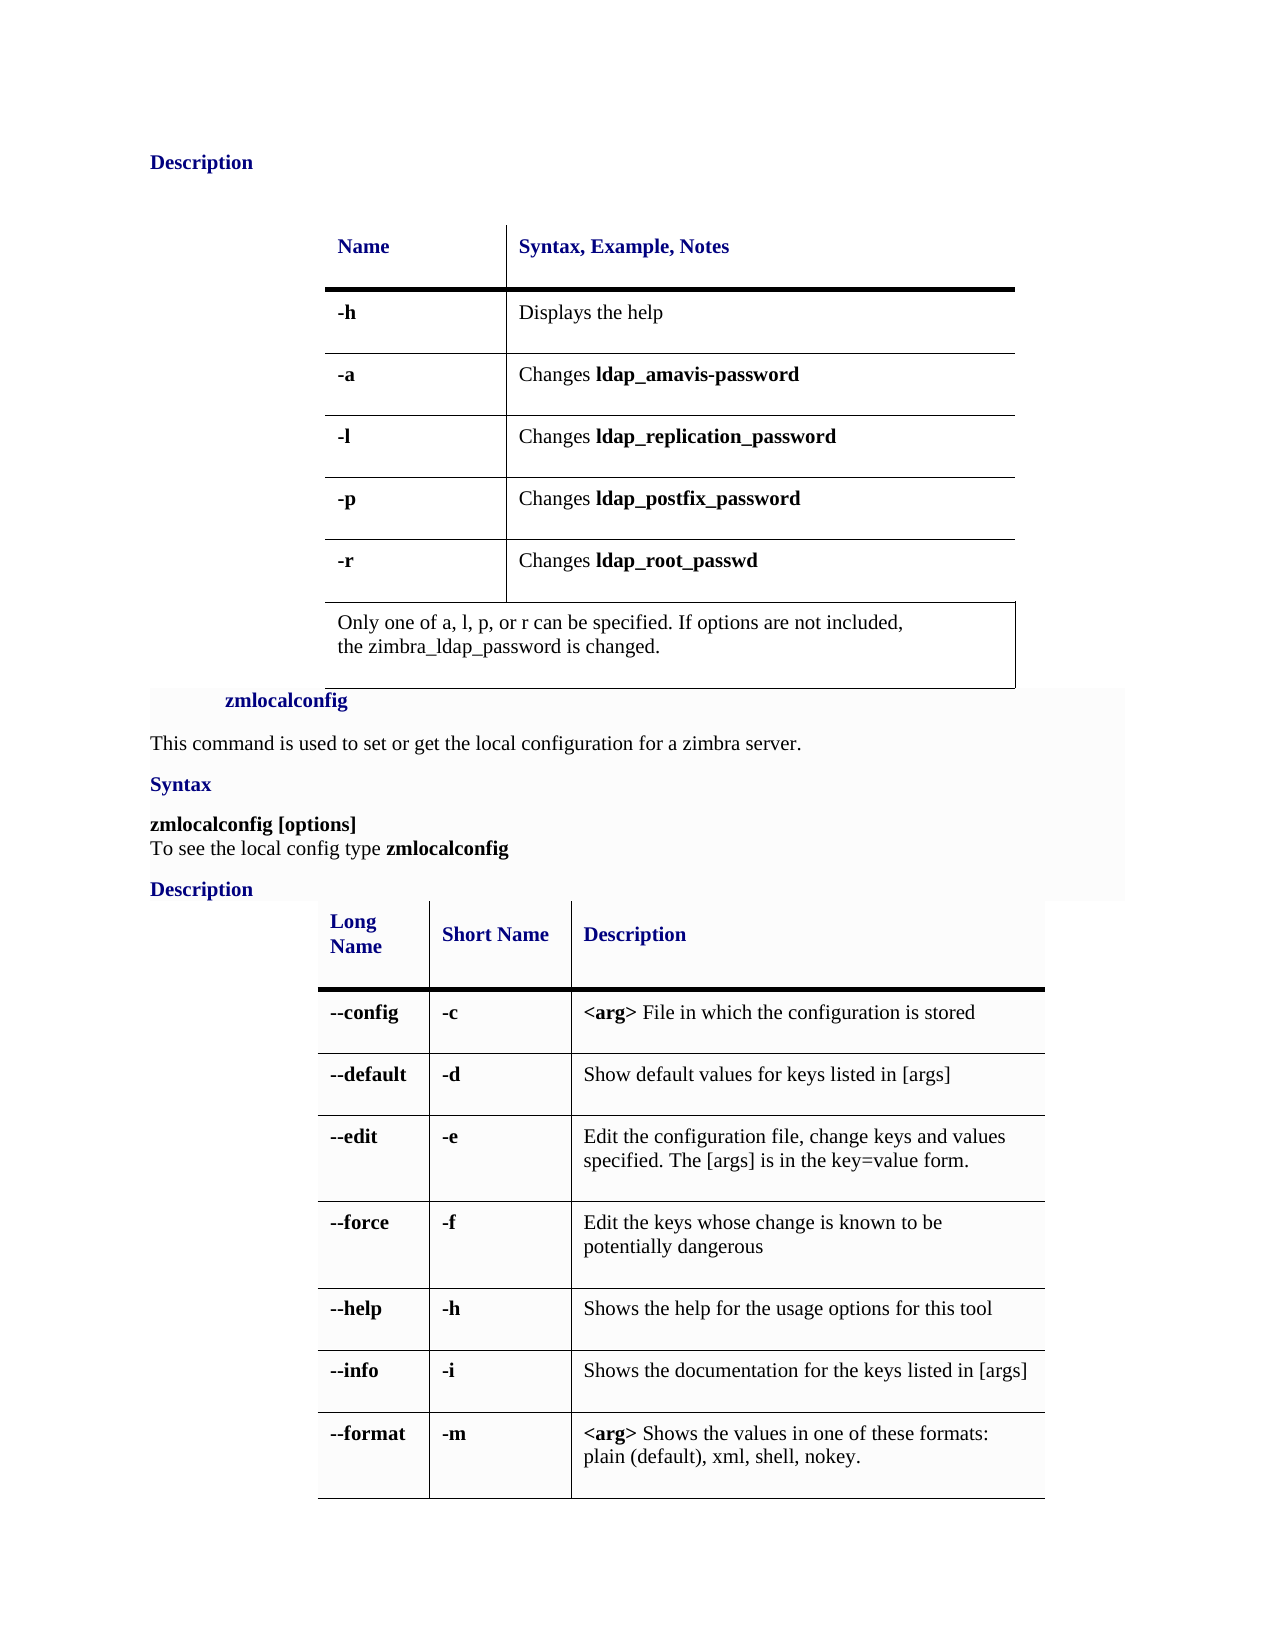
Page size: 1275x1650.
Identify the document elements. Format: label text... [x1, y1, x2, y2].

table_header Description [572, 901, 1045, 987]
text To see the local config type zmlocalconfig [150, 836, 1125, 860]
table_cell <arg> File in which the configuration is stored [572, 992, 1045, 1053]
table_header Short Name [430, 901, 571, 987]
table_cell -i [430, 1351, 571, 1412]
table_cell -d [430, 1054, 571, 1115]
table_cell -l [325, 416, 506, 477]
table_cell -m [430, 1413, 571, 1498]
table_cell -h [325, 292, 506, 353]
text Syntax [150, 772, 1125, 796]
table_cell Edit the configuration file, change keys and values specified. The [args] is in the key=value form. [572, 1116, 1045, 1201]
table_cell -a [325, 354, 506, 415]
table_cell Displays the help [507, 292, 1015, 353]
table_cell Show default values for keys listed in [args] [572, 1054, 1045, 1115]
table_cell -e [430, 1116, 571, 1201]
text Description [150, 150, 1125, 174]
table_cell --format [318, 1413, 429, 1498]
table_cell Shows the documentation for the keys listed in [args] [572, 1351, 1045, 1412]
table_cell --edit [318, 1116, 429, 1201]
text Description [150, 877, 1125, 901]
table_cell Shows the help for the usage options for this tool [572, 1289, 1045, 1349]
table_cell Changes ldap_root_passwd [507, 540, 1015, 601]
table_header Syntax, Example, Notes [507, 225, 1015, 287]
text zmlocalconfig [options] [150, 812, 1125, 836]
table_cell --info [318, 1351, 429, 1412]
text This command is used to set or get the local configuration for a zimbra server. [150, 731, 1125, 755]
table_cell --help [318, 1289, 429, 1349]
table_header Long Name [318, 901, 429, 987]
table_cell --force [318, 1202, 429, 1287]
table_cell --default [318, 1054, 429, 1115]
table_cell Changes ldap_postfix_password [507, 478, 1015, 539]
table_header Name [325, 225, 506, 287]
table_cell Changes ldap_replication_password [507, 416, 1015, 477]
table_cell Edit the keys whose change is known to be potentially dangerous [572, 1202, 1045, 1287]
table_cell Only one of a, l, p, or r can be specified. If options are not included, the zimbra_ldap_password is changed. [325, 603, 1015, 687]
table_cell -p [325, 478, 506, 539]
table_cell -c [430, 992, 571, 1053]
table_cell -f [430, 1202, 571, 1287]
table_cell -r [325, 540, 506, 601]
table_cell -h [430, 1289, 571, 1349]
table_cell Changes ldap_amavis-password [507, 354, 1015, 415]
text zmlocalconfig [150, 688, 1125, 712]
table_cell --config [318, 992, 429, 1053]
table_cell <arg> Shows the values in one of these formats: plain (default), xml, shell, nokey. [572, 1413, 1045, 1498]
